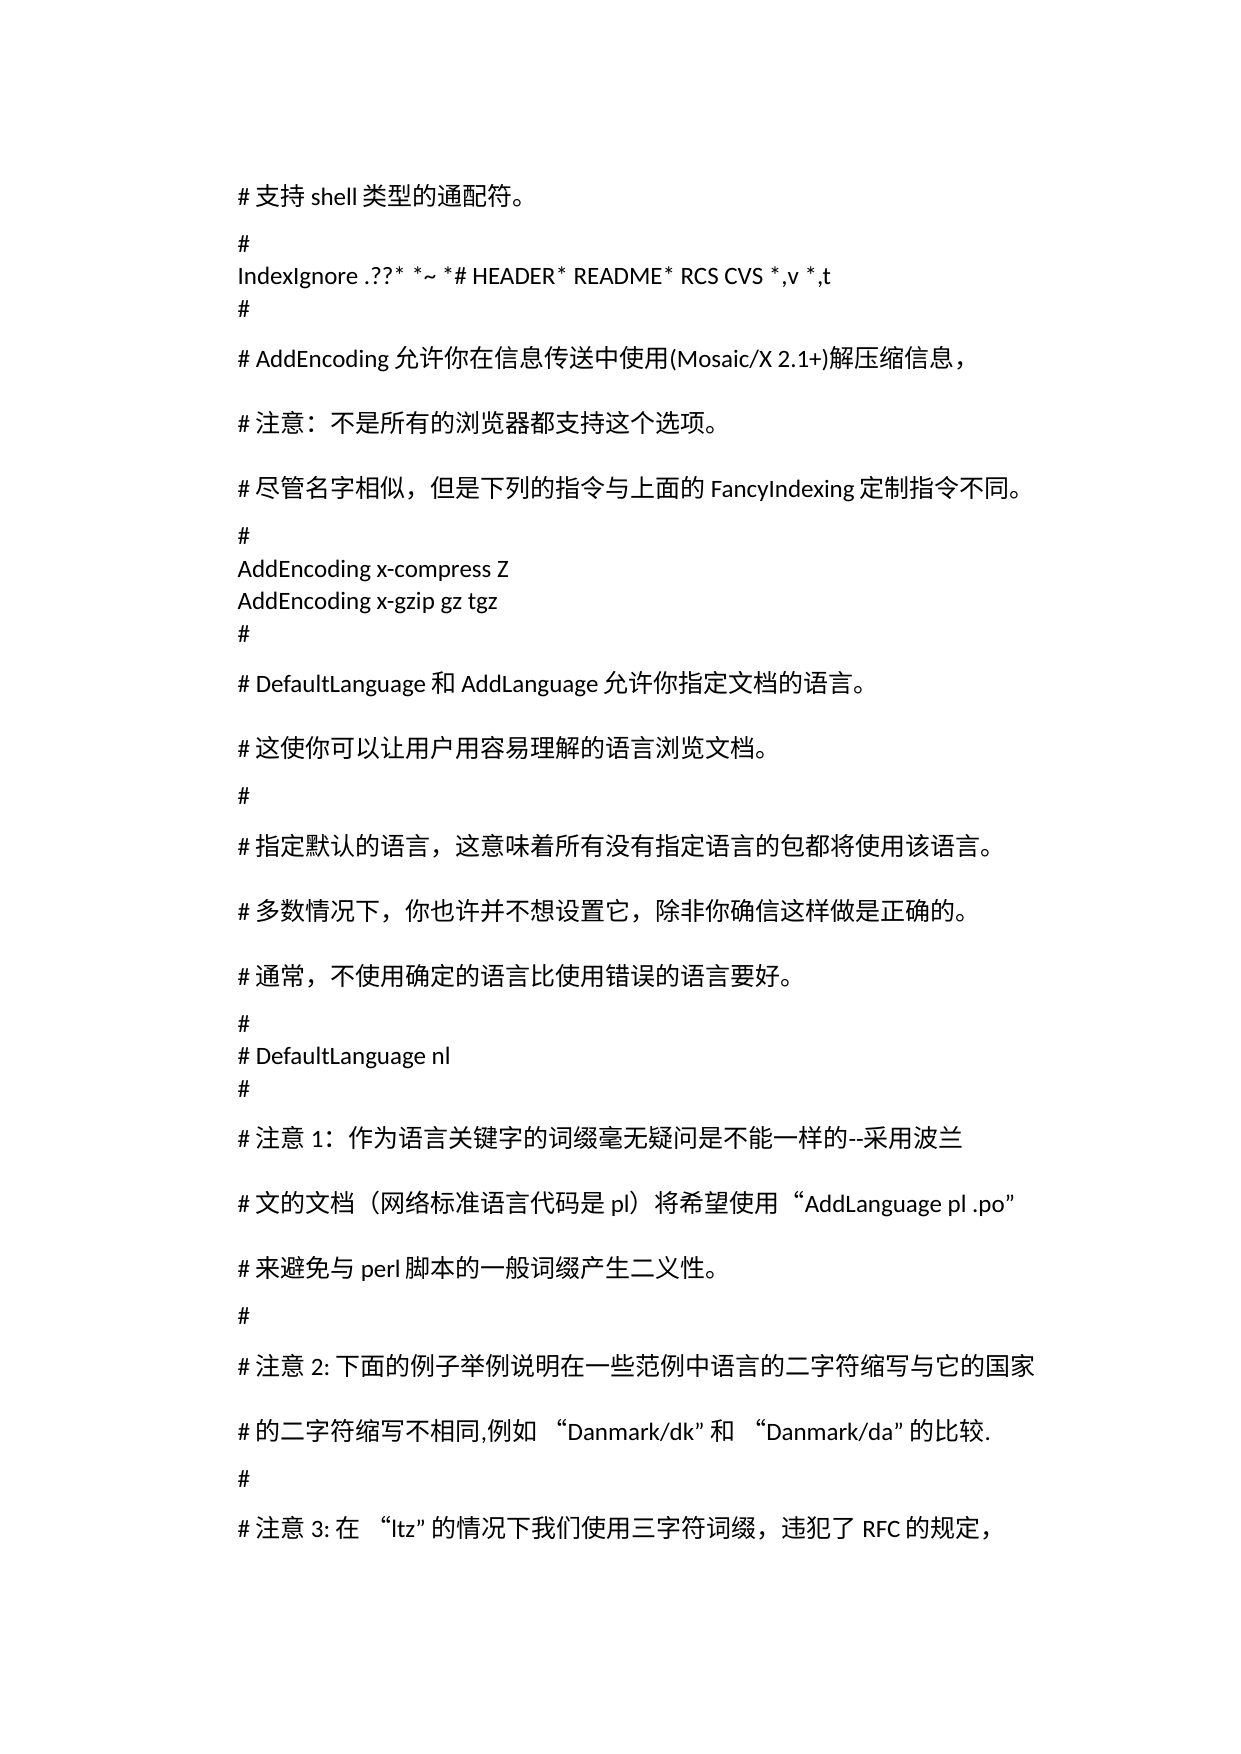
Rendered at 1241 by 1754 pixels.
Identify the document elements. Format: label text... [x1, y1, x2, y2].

text # [187, 617, 1053, 649]
text # [187, 1462, 1053, 1494]
text # 注意1：作为语言关键字的词缀毫无疑问是不能一样的--采用波兰 [187, 1104, 1053, 1169]
text # 注意2: 下面的例子举例说明在一些范例中语言的二字符缩写与它的国家 [187, 1332, 1053, 1397]
text # DefaultLanguage和AddLanguage允许你指定文档的语言。 [187, 649, 1053, 714]
text # [187, 292, 1053, 324]
text AddEncoding x-compress Z [187, 552, 1053, 584]
text # 支持shell类型的通配符。 [187, 162, 1053, 227]
text # DefaultLanguage nl [187, 1039, 1053, 1072]
text # 注意：不是所有的浏览器都支持这个选项。 [187, 389, 1053, 454]
text # [187, 1007, 1053, 1039]
text # [187, 227, 1053, 259]
text # [187, 779, 1053, 812]
text IndexIgnore .??* *~ *# HEADER* README* RCS CVS *,v *,t [187, 259, 1053, 292]
text # 的二字符缩写不相同,例如 “Danmark/dk” 和 “Danmark/da” 的比较. [187, 1397, 1053, 1462]
text # 文的文档（网络标准语言代码是pl）将希望使用“AddLanguage pl .po” [187, 1169, 1053, 1234]
text # AddEncoding允许你在信息传送中使用(Mosaic/X 2.1+)解压缩信息， [187, 324, 1053, 389]
text # 多数情况下，你也许并不想设置它，除非你确信这样做是正确的。 [187, 877, 1053, 942]
text # [187, 1299, 1053, 1332]
text # 来避免与perl脚本的一般词缀产生二义性。 [187, 1234, 1053, 1299]
text # 注意3: 在 “ltz” 的情况下我们使用三字符词缀，违犯了 RFC的规定， [187, 1494, 1053, 1559]
text # [187, 519, 1053, 552]
text # [187, 1072, 1053, 1104]
text # 指定默认的语言，这意味着所有没有指定语言的包都将使用该语言。 [187, 812, 1053, 877]
text AddEncoding x-gzip gz tgz [187, 584, 1053, 617]
text # 这使你可以让用户用容易理解的语言浏览文档。 [187, 714, 1053, 779]
text # 尽管名字相似，但是下列的指令与上面的FancyIndexing定制指令不同。 [187, 454, 1053, 519]
text # 通常，不使用确定的语言比使用错误的语言要好。 [187, 942, 1053, 1007]
